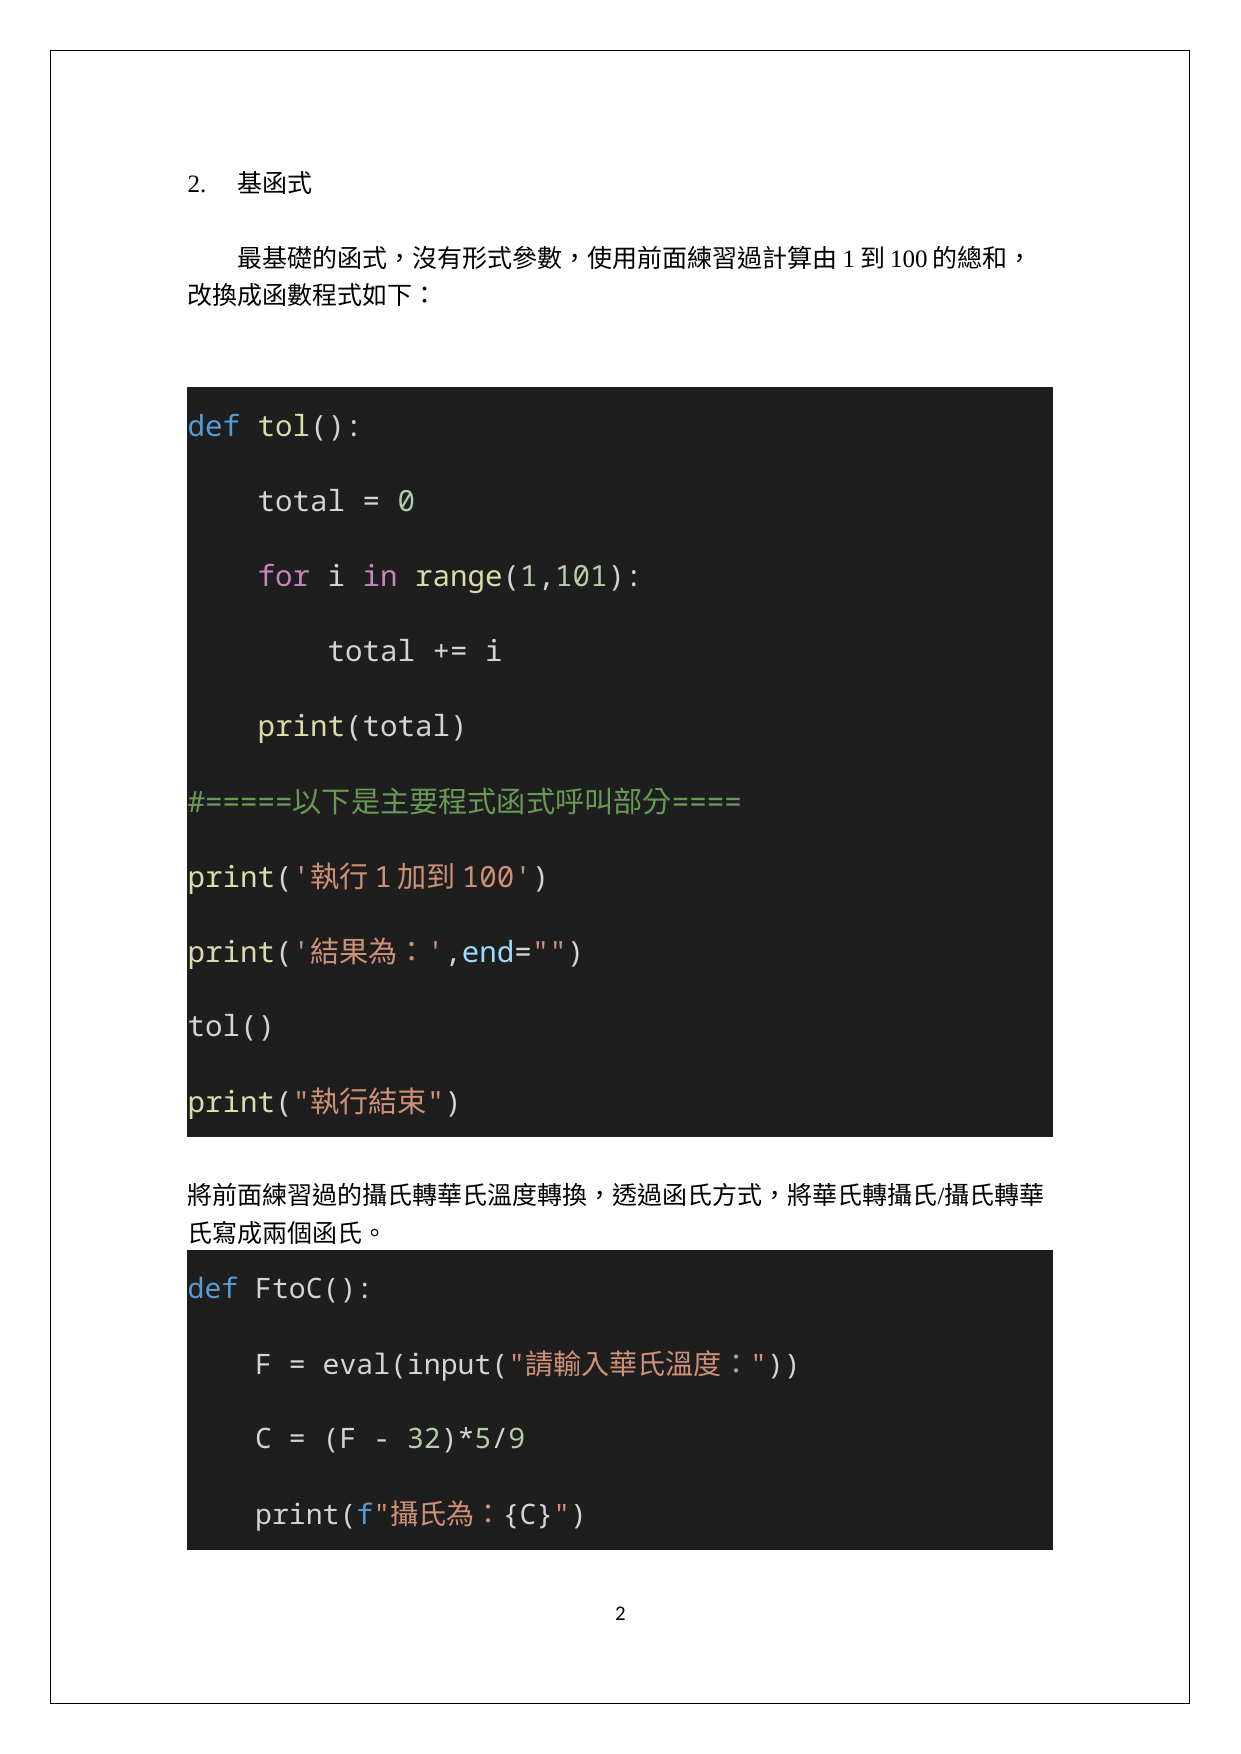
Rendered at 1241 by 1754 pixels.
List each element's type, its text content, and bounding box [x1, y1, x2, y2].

text def tol(): [187, 387, 1053, 462]
text 最基礎的函式，沒有形式參數，使用前面練習過計算由1到100的總和，改換成函數程式如下： [187, 237, 1053, 312]
text C = (F - 32)*5/9 [187, 1400, 1053, 1475]
text print('執行1加到100') [187, 837, 1053, 912]
text print(f"攝氏為：{C}") [187, 1475, 1053, 1550]
text total = 0 [187, 462, 1053, 537]
text 將前面練習過的攝氏轉華氏溫度轉換，透過函氏方式，將華氏轉攝氏/攝氏轉華氏寫成兩個函氏。 [187, 1175, 1053, 1250]
text F = eval(input("請輸入華氏溫度：")) [187, 1325, 1053, 1400]
text print(total) [187, 687, 1053, 762]
list 基函式 [187, 162, 1053, 200]
text #=====以下是主要程式函式呼叫部分==== [187, 762, 1053, 837]
text total += i [187, 612, 1053, 687]
text def FtoC(): [187, 1250, 1053, 1325]
text for i in range(1,101): [187, 537, 1053, 612]
text print('結果為：',end="") [187, 912, 1053, 987]
text print("執行結束") [187, 1062, 1053, 1137]
text tol() [187, 987, 1053, 1062]
